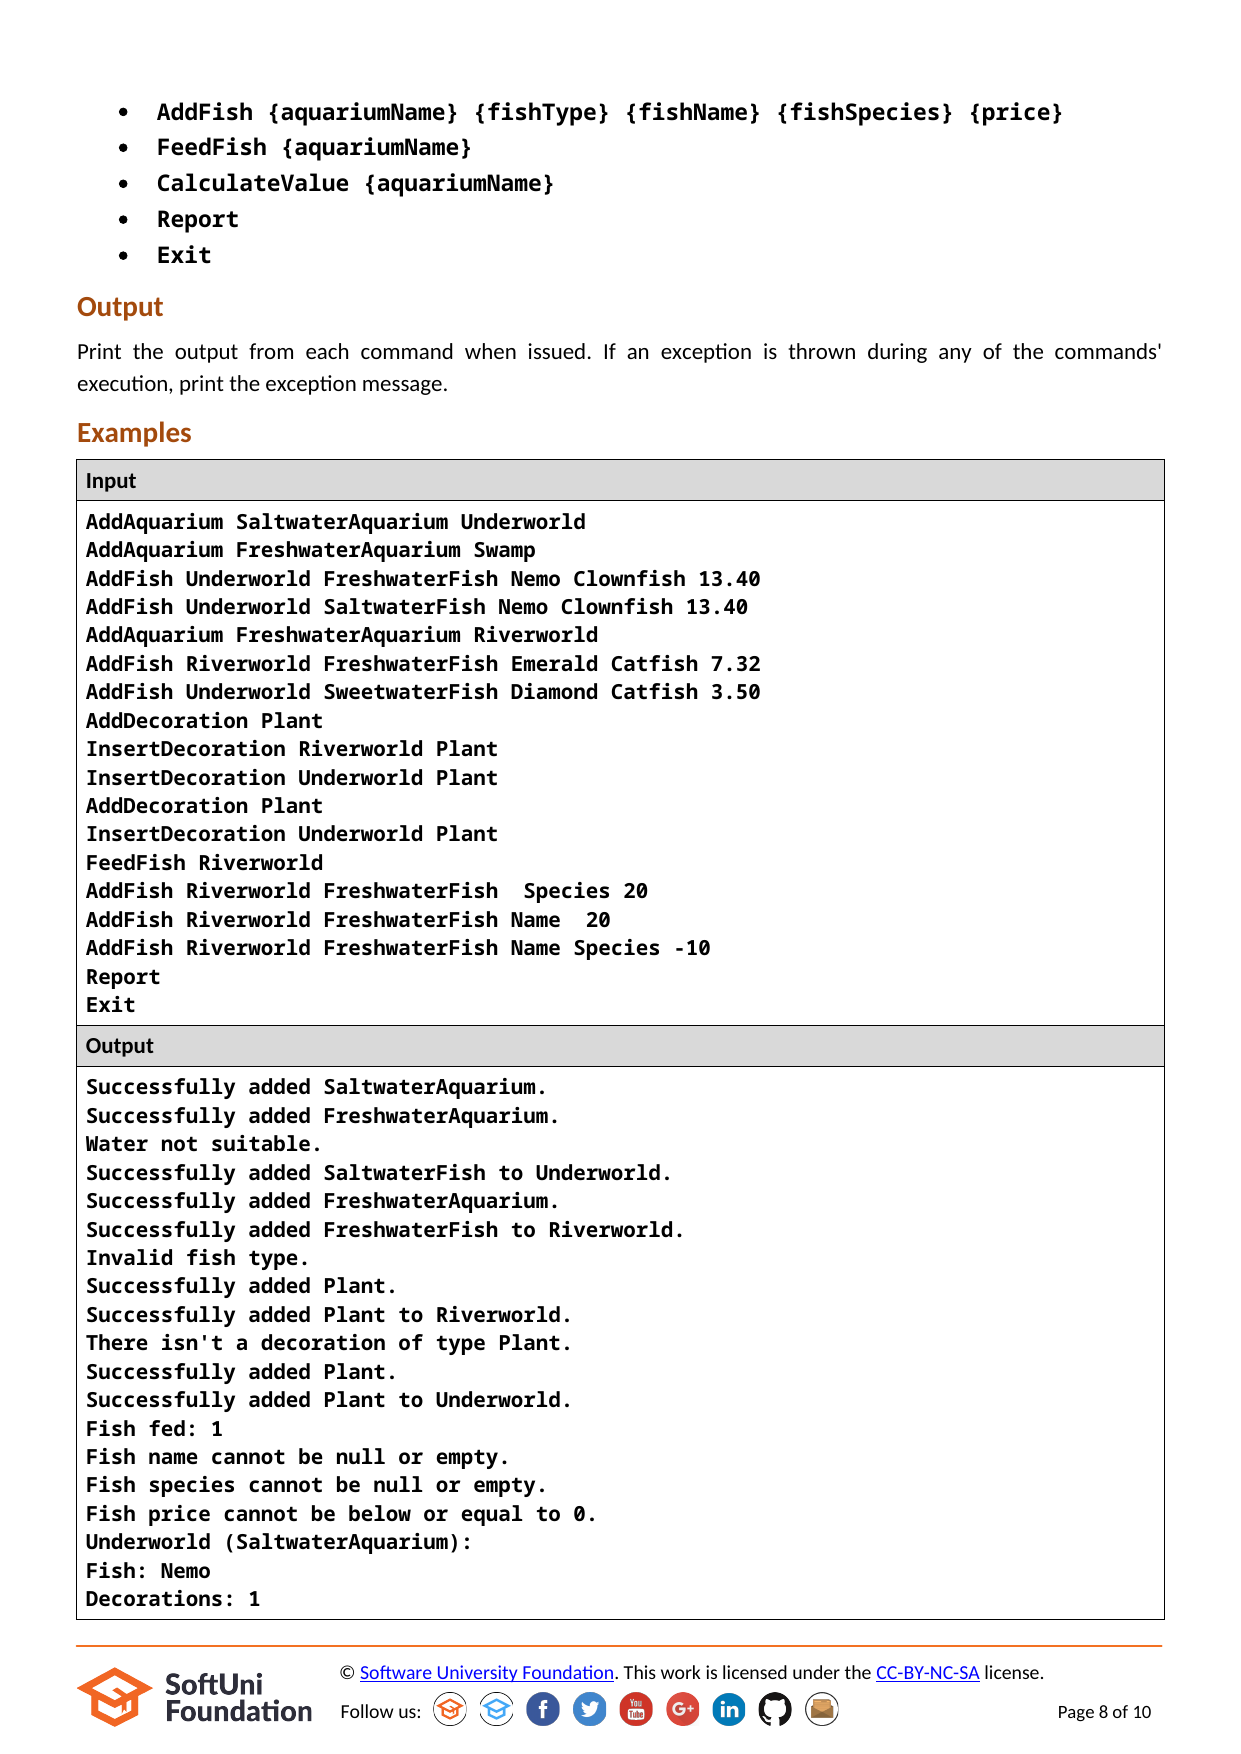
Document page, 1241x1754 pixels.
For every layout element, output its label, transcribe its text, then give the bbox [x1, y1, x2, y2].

picture [736, 1693, 746, 1703]
picture [727, 1707, 738, 1717]
list CalculateValue {aquariumName} [119, 167, 1163, 198]
text Print the output from each command when issued. If an exception is thrown during any of the commands' execution, print the exception message. [77, 337, 1163, 397]
picture [573, 1692, 607, 1726]
picture [712, 1716, 722, 1726]
subtitle Examples [77, 414, 1163, 449]
picture [619, 1692, 653, 1726]
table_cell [77, 1067, 1164, 1619]
picture [433, 1692, 467, 1726]
picture [666, 1692, 700, 1726]
picture [480, 1692, 513, 1726]
picture [736, 1716, 746, 1726]
list AddFish {aquariumName} {fishType} {fishName} {fishSpecies} {price} [119, 95, 1163, 127]
list Exit [119, 239, 1163, 270]
subtitle Output [77, 288, 1163, 323]
picture [712, 1693, 722, 1703]
picture [526, 1692, 560, 1726]
list FeedFish {aquariumName} [119, 131, 1163, 163]
picture [758, 1692, 792, 1726]
table_cell Output [77, 1026, 1164, 1066]
table_header Input [77, 460, 1164, 500]
table_cell AddAquarium SaltwaterAquarium Underworld AddAquarium FreshwaterAquarium Swamp AddFish Underworld FreshwaterFish Nemo Clownfish 13.40 AddFish Underworld SaltwaterFish Nemo Clownfish 13.40 AddAquarium FreshwaterAquarium Riverworld AddFish Riverworld FreshwaterFish Emerald Catfish 7.32 AddFish Underworld SweetwaterFish Diamond Catfish 3.50 AddDecoration Plant InsertDecoration Riverworld Plant InsertDecoration Underworld Plant AddDecoration Plant InsertDecoration Underworld Plant FeedFish Riverworld AddFish Riverworld FreshwaterFish Species 20 AddFish Riverworld FreshwaterFish Name 20 AddFish Riverworld FreshwaterFish Name Species -10 Report Exit [77, 501, 1164, 1024]
picture [76, 1667, 312, 1727]
picture [805, 1692, 839, 1726]
list Report [119, 203, 1163, 234]
